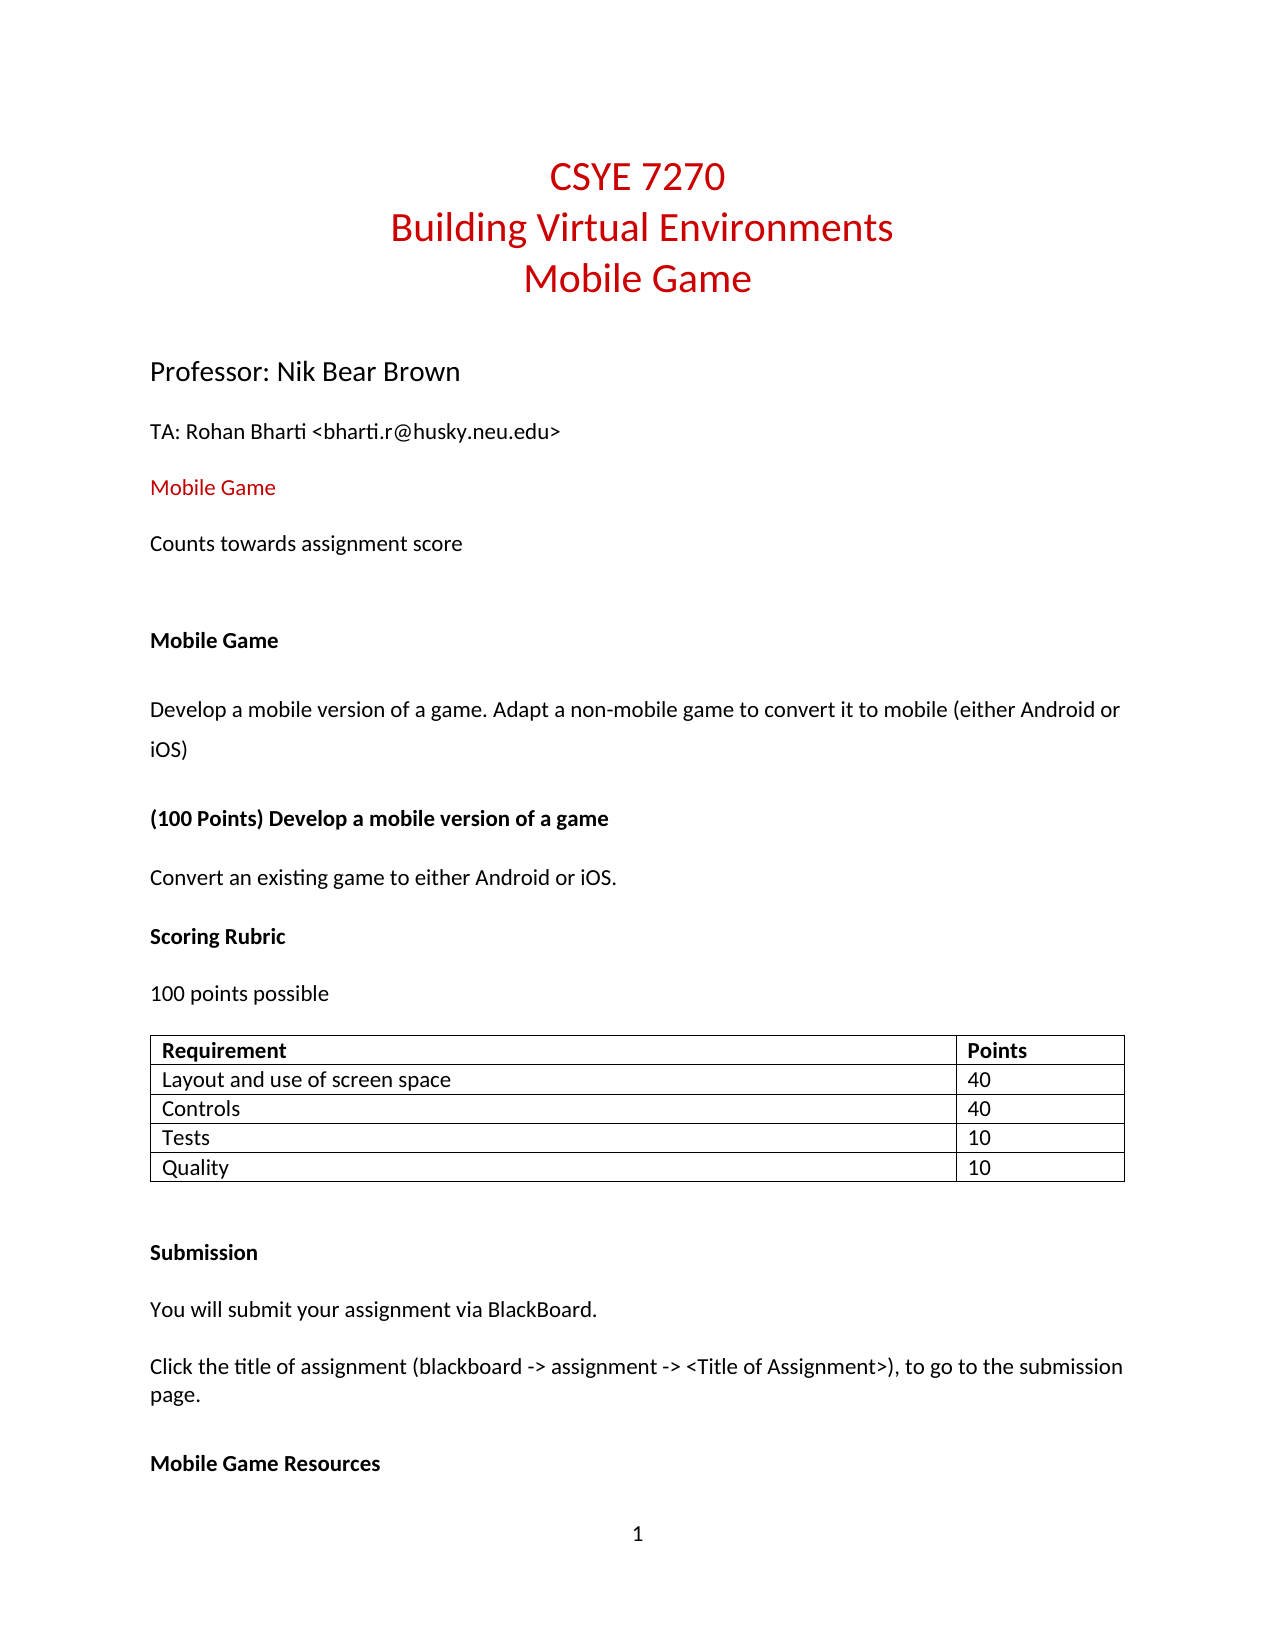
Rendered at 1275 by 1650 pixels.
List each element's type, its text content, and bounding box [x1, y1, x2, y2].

text Professor: Nik Bear Brown [150, 353, 1125, 389]
subtitle Mobile Game Resources [150, 1437, 1125, 1477]
subtitle (100 Points) Develop a mobile version of a game [150, 793, 1125, 833]
text Mobile Game [150, 252, 1125, 302]
text Convert an existing game to either Android or iOS. [150, 862, 1125, 891]
text Click the title of assignment (blackboard -> assignment -> <Title of Assignment>), to go to the submission page. [150, 1352, 1125, 1408]
text Scoring Rubric [150, 921, 1125, 950]
table_cell Quality [151, 1153, 956, 1181]
table_header Requirement [151, 1036, 956, 1064]
text You will submit your assignment via BlackBoard. [150, 1295, 1125, 1323]
text Mobile Game [150, 473, 1125, 501]
subtitle Mobile Game [150, 614, 1125, 654]
table_cell Layout and use of screen space [151, 1065, 956, 1093]
text Counts towards assignment score [150, 529, 1125, 557]
table_cell Tests [151, 1124, 956, 1152]
table_cell 10 [957, 1124, 1124, 1152]
table_header Points [957, 1036, 1124, 1064]
table_cell 40 [957, 1065, 1124, 1093]
text Building Virtual Environments [150, 201, 1125, 252]
text CSYE 7270 [150, 150, 1125, 201]
table_cell 10 [957, 1153, 1124, 1181]
subtitle Develop a mobile version of a game. Adapt a non-mobile game to convert it to mobile (either Android or iOS) [150, 683, 1125, 763]
table_cell Controls [151, 1095, 956, 1122]
text Submission [150, 1238, 1125, 1266]
table_cell 40 [957, 1095, 1124, 1122]
text 100 points possible [150, 979, 1125, 1007]
text TA: Rohan Bharti <bharti.r@husky.neu.edu> [150, 417, 1125, 445]
